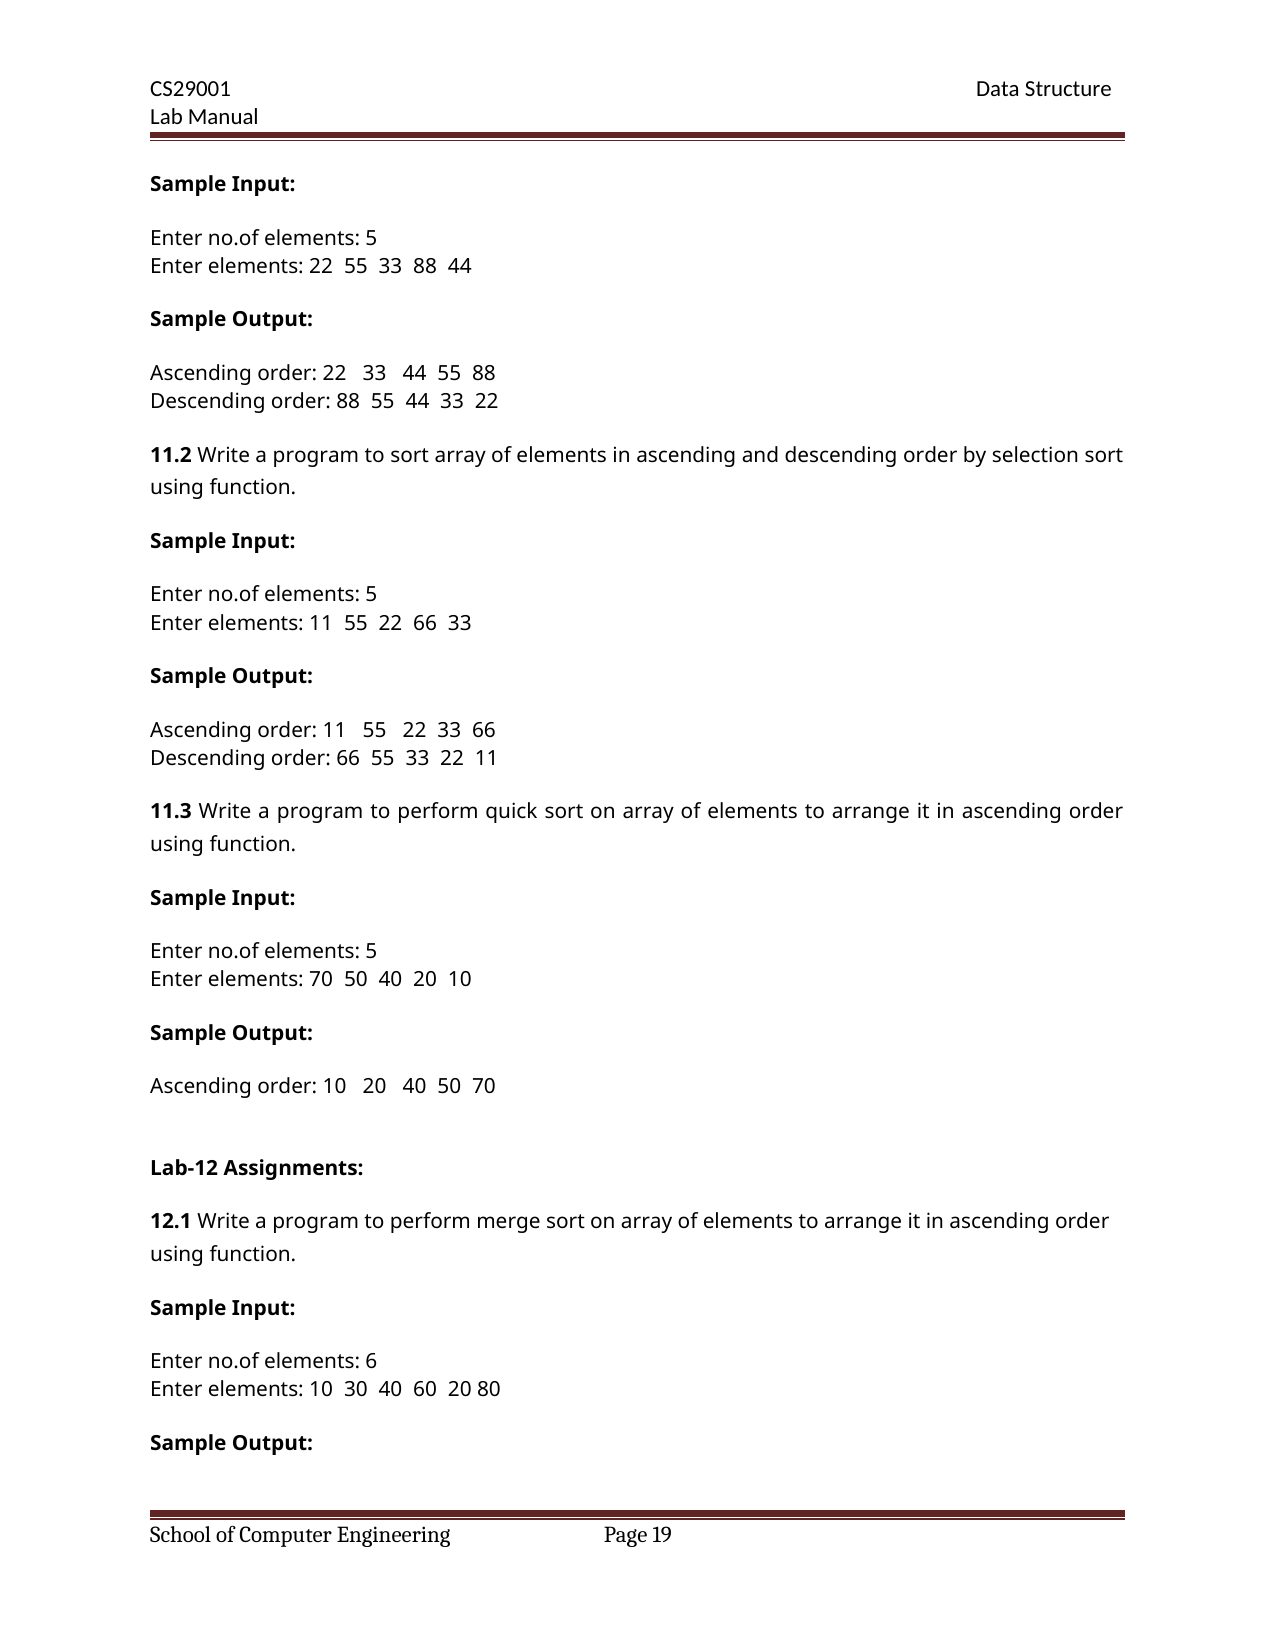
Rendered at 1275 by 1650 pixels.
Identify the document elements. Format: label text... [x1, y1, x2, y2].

text Ascending order: 11 55 22 33 66 [150, 715, 1125, 743]
text 12.1 Write a program to perform merge sort on array of elements to arrange it in ascending order using function. [150, 1207, 1125, 1268]
text 11.2 Write a program to sort array of elements in ascending and descending order by selection sort using function. [150, 440, 1125, 501]
text Enter no.of elements: 5 [150, 579, 1125, 608]
text Sample Input: [150, 526, 1125, 554]
text 11.3 Write a program to perform quick sort on array of elements to arrange it in ascending order using function. [150, 797, 1125, 858]
text Ascending order: 22 33 44 55 88 [150, 358, 1125, 386]
text Descending order: 66 55 33 22 11 [150, 743, 1125, 772]
text Sample Input: [150, 883, 1125, 911]
text Sample Output: [150, 1428, 1125, 1456]
text Descending order: 88 55 44 33 22 [150, 386, 1125, 415]
text Enter elements: 11 55 22 66 33 [150, 608, 1125, 636]
text Sample Input: [150, 1293, 1125, 1321]
list Lab-12 Assignments: [150, 1153, 1125, 1182]
text Enter elements: 10 30 40 60 20 80 [150, 1374, 1125, 1403]
text Sample Input: [150, 169, 1125, 198]
text Enter elements: 70 50 40 20 10 [150, 964, 1125, 993]
text Sample Output: [150, 1018, 1125, 1046]
text Enter no.of elements: 6 [150, 1346, 1125, 1374]
text Enter no.of elements: 5 [150, 936, 1125, 964]
text Enter no.of elements: 5 [150, 223, 1125, 251]
text Ascending order: 10 20 40 50 70 [150, 1071, 1125, 1100]
text Sample Output: [150, 661, 1125, 690]
text Enter elements: 22 55 33 88 44 [150, 251, 1125, 279]
text Sample Output: [150, 304, 1125, 333]
